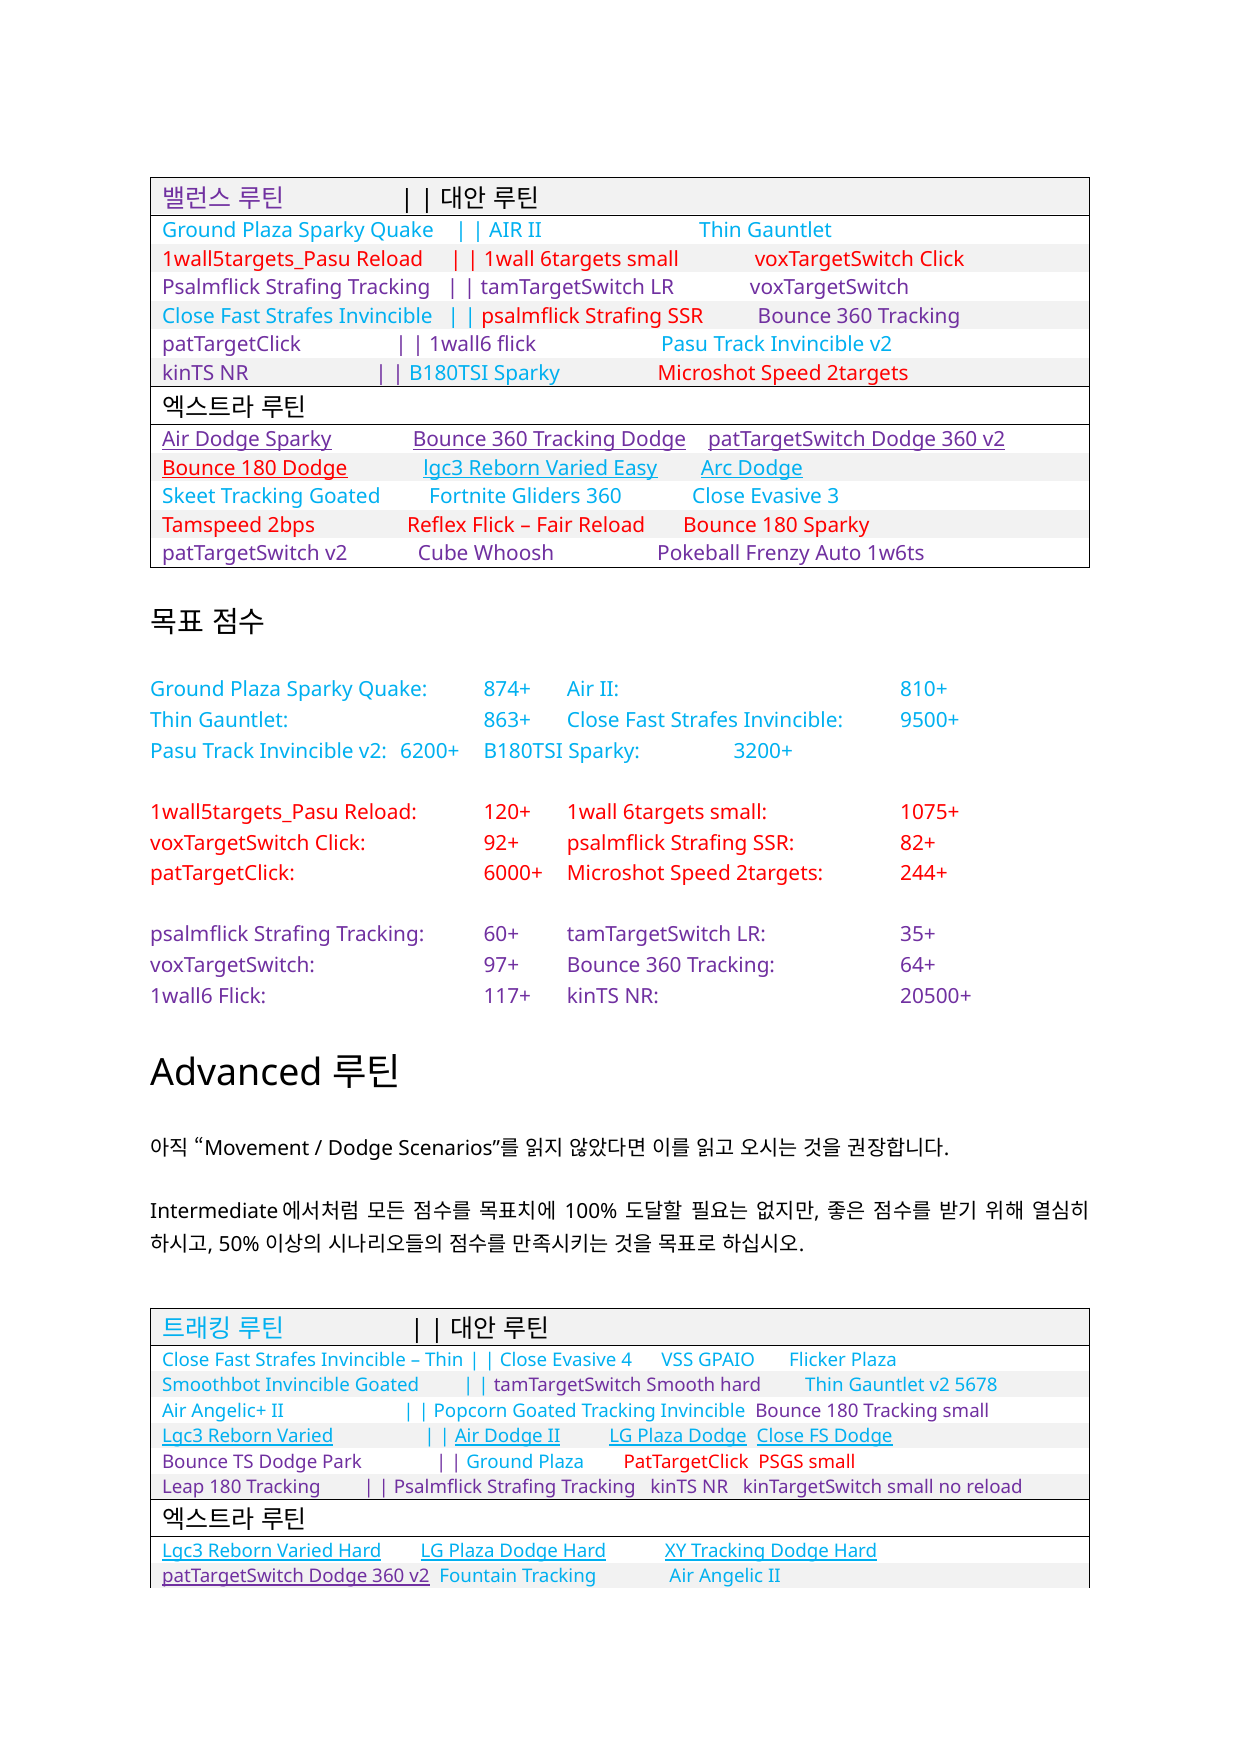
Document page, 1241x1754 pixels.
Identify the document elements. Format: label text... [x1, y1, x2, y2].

table_cell Lgc3 Reborn Varied Hard LG Plaza Dodge Hard XY Tracking Dodge Hard [151, 1537, 1089, 1563]
table_cell 1wall5targets_Pasu Reload | | 1wall 6targets small voxTargetSwitch Click [151, 244, 1089, 272]
list 1wall5targets_Pasu Reload: 120+ 1wall 6targets small: 1075+ [150, 797, 1090, 826]
list 아직 “Movement / Dodge Scenarios”를 읽지 않았다면 이를 읽고 오시는 것을 권장합니다. [150, 1131, 1090, 1162]
table_cell Close Fast Strafes Invincible | | psalmflick Strafing SSR Bounce 360 Tracking [151, 301, 1089, 329]
list Thin Gauntlet: 863+ Close Fast Strafes Invincible: 9500+ [150, 705, 1090, 734]
table_cell Bounce 180 Dodge lgc3 Reborn Varied Easy Arc Dodge [151, 453, 1089, 481]
list psalmflick Strafing Tracking: 60+ tamTargetSwitch LR: 35+ [150, 919, 1090, 948]
list patTargetClick: 6000+ Microshot Speed 2targets: 244+ [150, 858, 1090, 887]
table_cell Psalmflick Strafing Tracking | | tamTargetSwitch LR voxTargetSwitch [151, 273, 1089, 301]
list voxTargetSwitch: 97+ Bounce 360 Tracking: 64+ [150, 950, 1090, 979]
table_cell kinTS NR | | B180TSI Sparky Microshot Speed 2targets [151, 358, 1089, 386]
table_cell Tamspeed 2bps Reflex Flick – Fair Reload Bounce 180 Sparky [151, 510, 1089, 538]
table_cell patTargetSwitch v2 Cube Whoosh Pokeball Frenzy Auto 1w6ts [151, 538, 1089, 567]
list Ground Plaza Sparky Quake: 874+ Air II: 810+ [150, 674, 1090, 703]
table_cell Smoothbot Invincible Goated | | tamTargetSwitch Smooth hard Thin Gauntlet v2 5678 [151, 1371, 1089, 1397]
table_cell patTargetSwitch Dodge 360 v2 Fountain Tracking Air Angelic II [151, 1563, 1089, 1588]
table_cell patTargetClick | | 1wall6 flick Pasu Track Invincible v2 [151, 329, 1089, 358]
table_header 트래킹 루틴 | | 대안 루틴 [151, 1309, 1089, 1345]
table_cell Ground Plaza Sparky Quake | | AIR II Thin Gauntlet [151, 216, 1089, 244]
table_cell Air Dodge Sparky Bounce 360 Tracking Dodge patTargetSwitch Dodge 360 v2 [151, 425, 1089, 453]
list 목표 점수 [150, 598, 1090, 641]
table_cell Lgc3 Reborn Varied | | Air Dodge II LG Plaza Dodge Close FS Dodge [151, 1423, 1089, 1448]
table_cell Air Angelic+ II | | Popcorn Goated Tracking Invincible Bounce 180 Tracking small [151, 1397, 1089, 1422]
list Advanced 루틴 [150, 1042, 1090, 1097]
table_cell Bounce TS Dodge Park | | Ground Plaza PatTargetClick PSGS small [151, 1448, 1089, 1473]
table_cell Close Fast Strafes Invincible – Thin | | Close Evasive 4 VSS GPAIO Flicker Plaza [151, 1346, 1089, 1371]
list Pasu Track Invincible v2: 6200+ B180TSI Sparky: 3200+ [150, 736, 1090, 764]
list 1wall6 Flick: 117+ kinTS NR: 20500+ [150, 981, 1090, 1009]
table_cell Leap 180 Tracking | | Psalmflick Strafing Tracking kinTS NR kinTargetSwitch small no reload [151, 1474, 1089, 1499]
table_header 밸런스 루틴 | | 대안 루틴 [151, 178, 1089, 214]
table_cell 엑스트라 루틴 [151, 1500, 1089, 1536]
table_cell Skeet Tracking Goated Fortnite Gliders 360 Close Evasive 3 [151, 481, 1089, 510]
list voxTargetSwitch Click: 92+ psalmflick Strafing SSR: 82+ [150, 828, 1090, 856]
list Intermediate에서처럼 모든 점수를 목표치에 100% 도달할 필요는 없지만, 좋은 점수를 받기 위해 열심히 하시고, 50% 이상의 시나리오들의 점수를 만족시키는 것을 목표로 하십시오. [150, 1195, 1090, 1258]
table_cell 엑스트라 루틴 [151, 387, 1089, 423]
